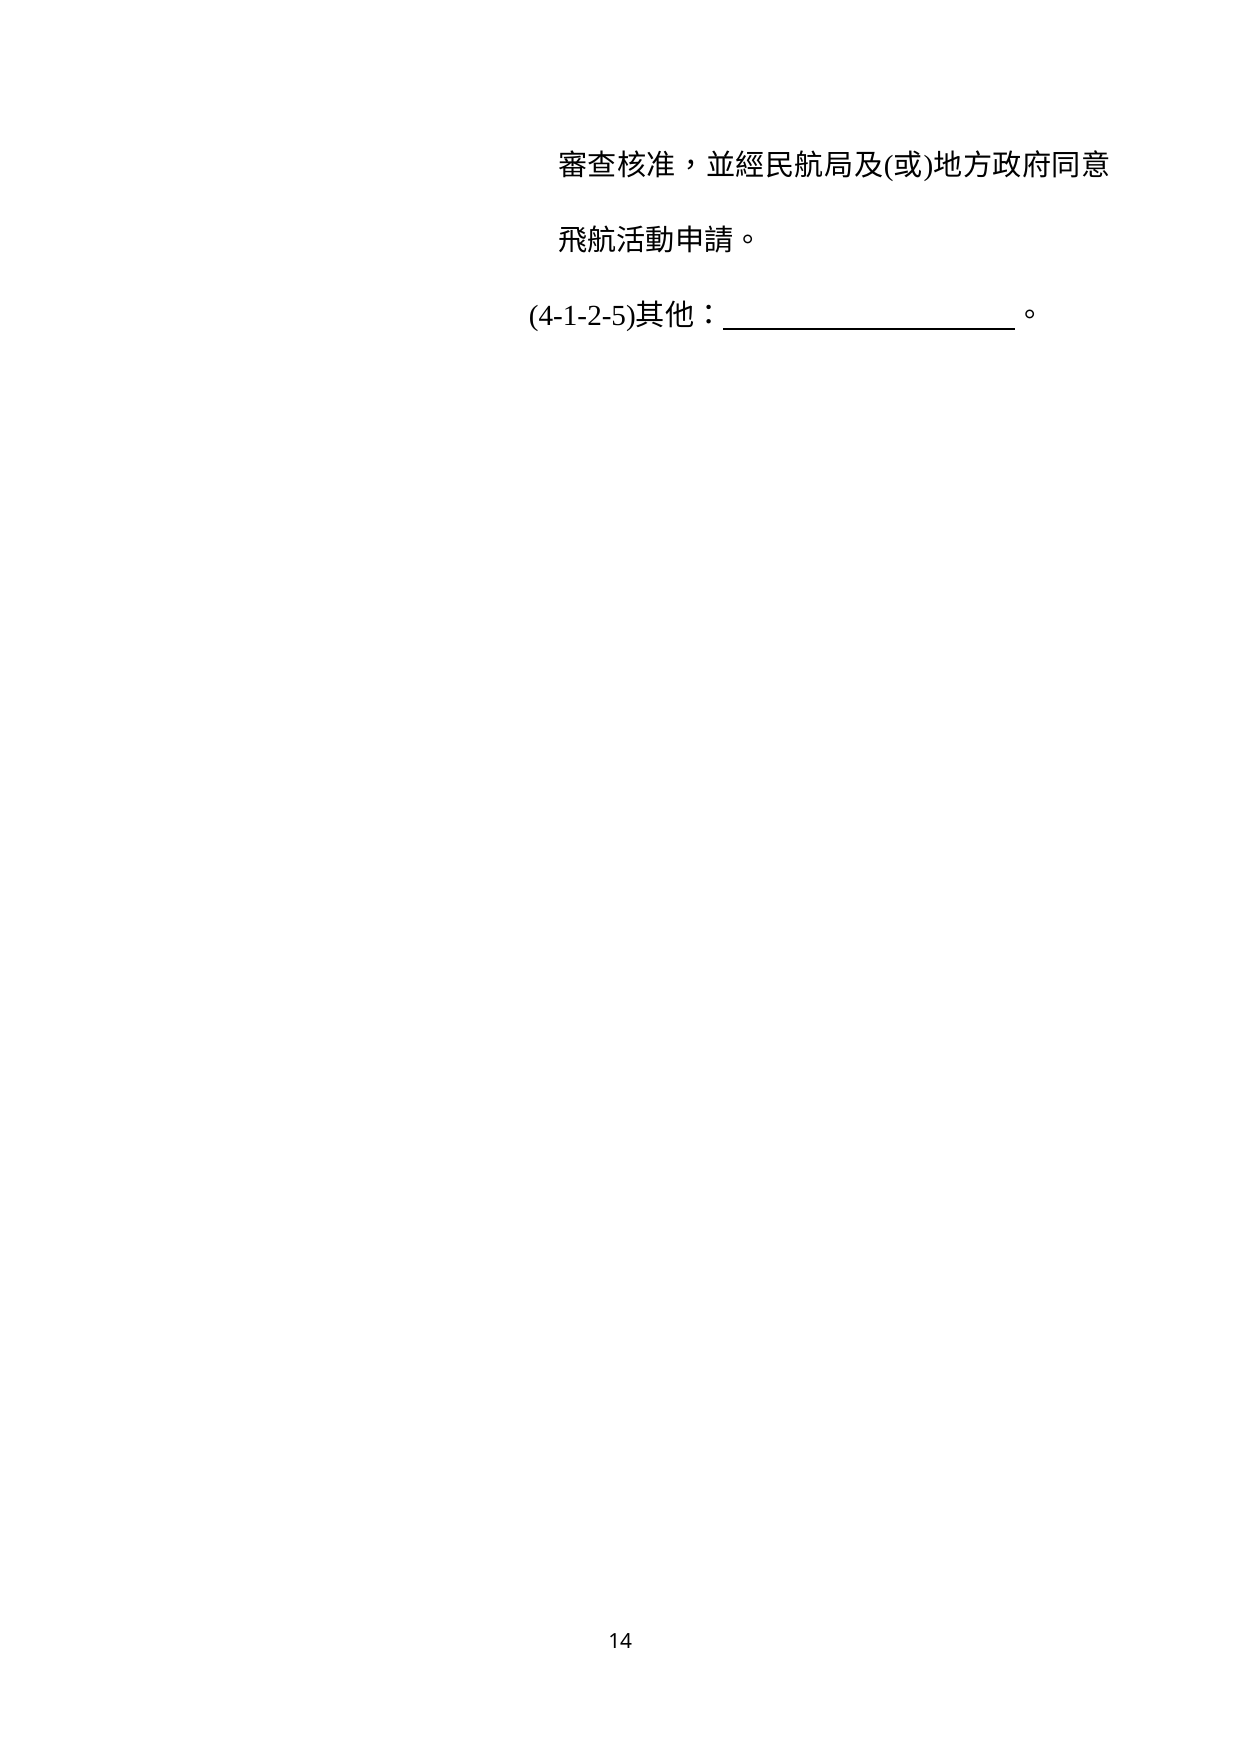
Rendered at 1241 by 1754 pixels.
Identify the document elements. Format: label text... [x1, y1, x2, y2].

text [529, 125, 1110, 275]
text (4-1-2-5)其他： 。 [529, 275, 1110, 350]
